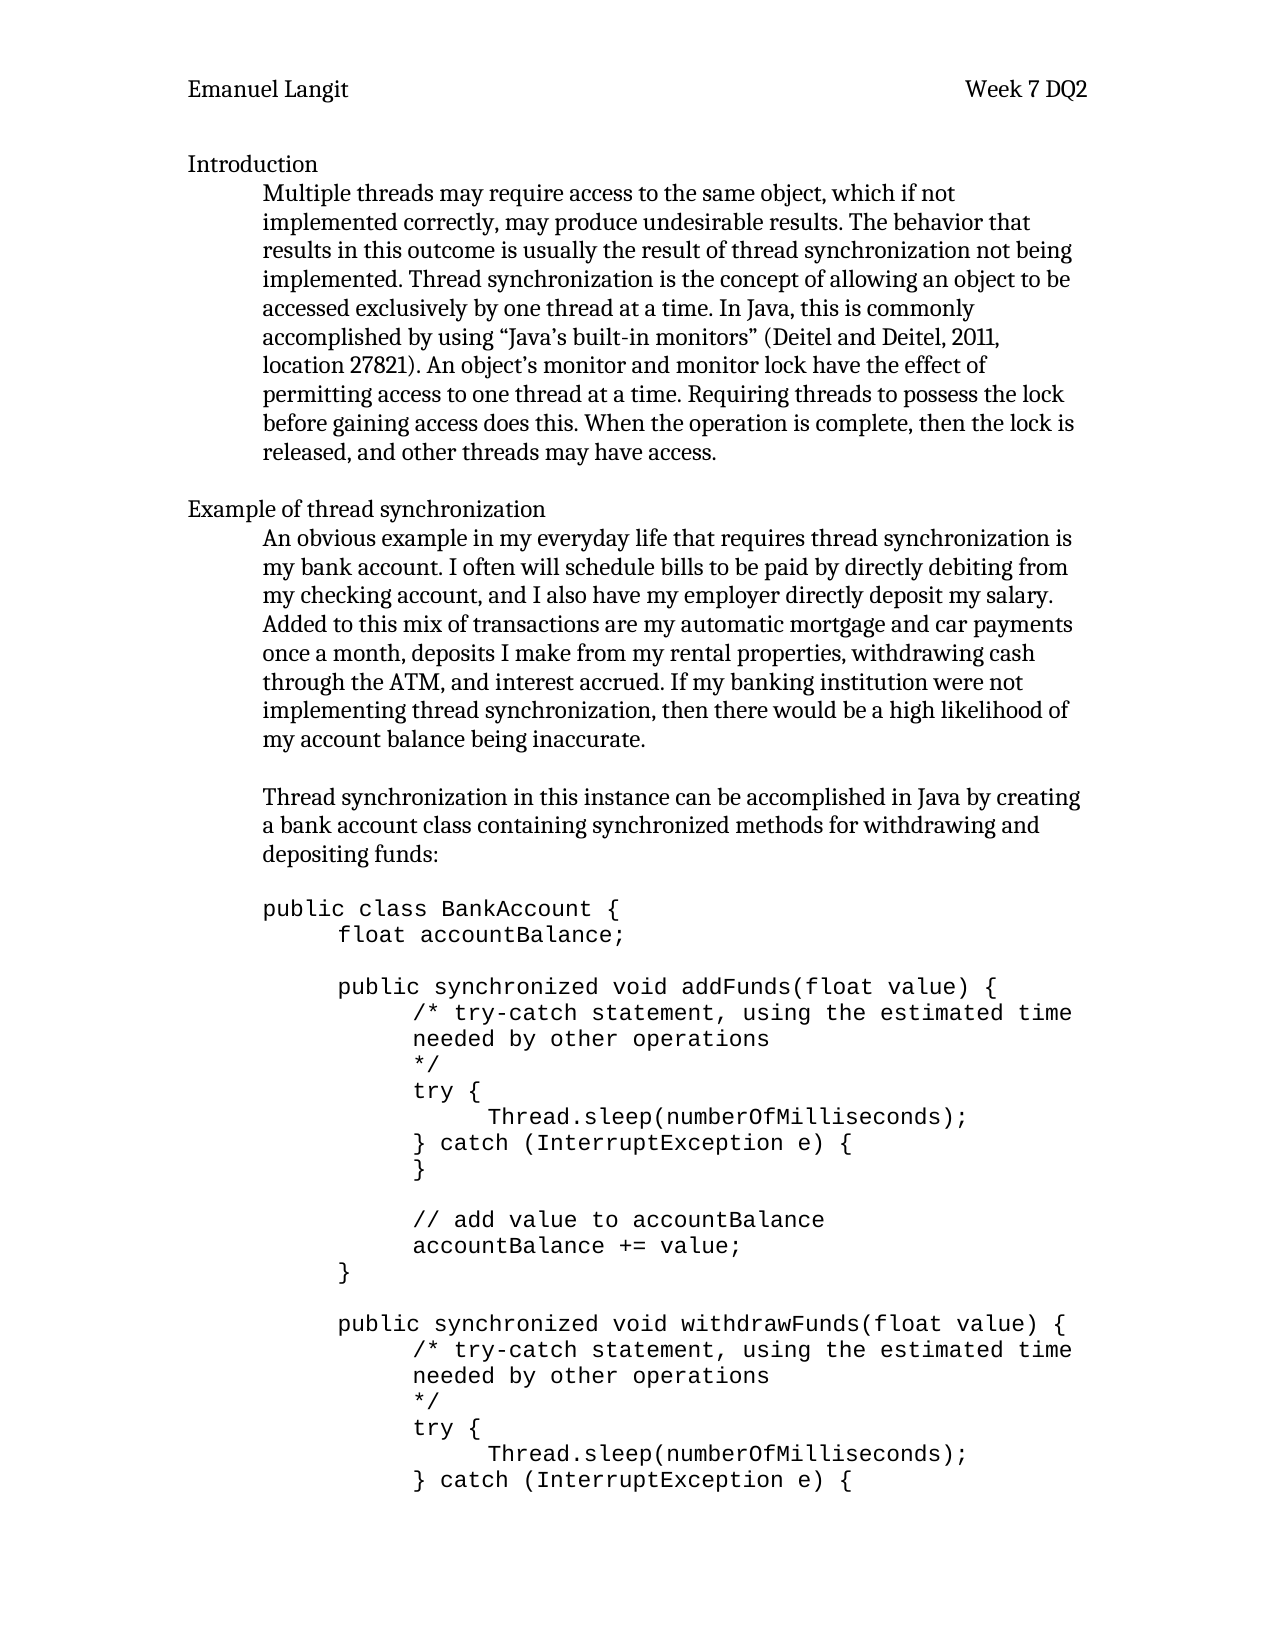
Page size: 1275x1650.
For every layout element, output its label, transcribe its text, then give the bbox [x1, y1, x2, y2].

text Introduction [187, 150, 1087, 179]
text Multiple threads may require access to the same object, which if not implemented correctly, may produce undesirable results. The behavior that results in this outcome is usually the result of thread synchronization not being implemented. Thread synchronization is the concept of allowing an object to be accessed exclusively by one thread at a time. In Java, this is commonly accomplished by using “Java’s built-in monitors” (Deitel and Deitel, 2011, location 27821). An object’s monitor and monitor lock have the effect of permitting access to one thread at a time. Requiring threads to possess the lock before gaining access does this. When the operation is complete, then the lock is released, and other threads may have access. [262, 179, 1087, 466]
text Thread synchronization in this instance can be accomplished in Java by creating a bank account class containing synchronized methods for withdrawing and depositing funds: [262, 782, 1087, 869]
text Thread.sleep(numberOfMilliseconds); [412, 1105, 1087, 1131]
text Example of thread synchronization [187, 495, 1087, 524]
text public synchronized void withdrawFunds(float value) { [337, 1312, 1087, 1338]
text */ [337, 1390, 1087, 1416]
text An obvious example in my everyday life that requires thread synchronization is my bank account. I often will schedule bills to be paid by directly debiting from my checking account, and I also have my employer directly deposit my salary. Added to this mix of transactions are my automatic mortgage and car payments once a month, deposits I make from my rental properties, withdrawing cash through the ATM, and interest accrued. If my banking institution were not implementing thread synchronization, then there would be a high likelihood of my account balance being inaccurate. [262, 524, 1087, 754]
text accountBalance += value; [337, 1235, 1087, 1261]
text */ [412, 1053, 1087, 1079]
text /* try-catch statement, using the estimated time needed by other operations [412, 1001, 1087, 1053]
text public class BankAccount { [262, 897, 1087, 923]
text } [412, 1157, 1087, 1183]
text } [337, 1261, 1087, 1287]
text // add value to accountBalance [337, 1209, 1087, 1235]
text } catch (InterruptException e) { [412, 1131, 1087, 1157]
text try { [412, 1416, 1087, 1442]
text public synchronized void addFunds(float value) { [337, 975, 1087, 1001]
text try { [412, 1079, 1087, 1105]
text Thread.sleep(numberOfMilliseconds); [412, 1442, 1087, 1468]
text float accountBalance; [262, 923, 1087, 949]
text } catch (InterruptException e) { [412, 1468, 1087, 1494]
text /* try-catch statement, using the estimated time needed by other operations [412, 1338, 1087, 1390]
